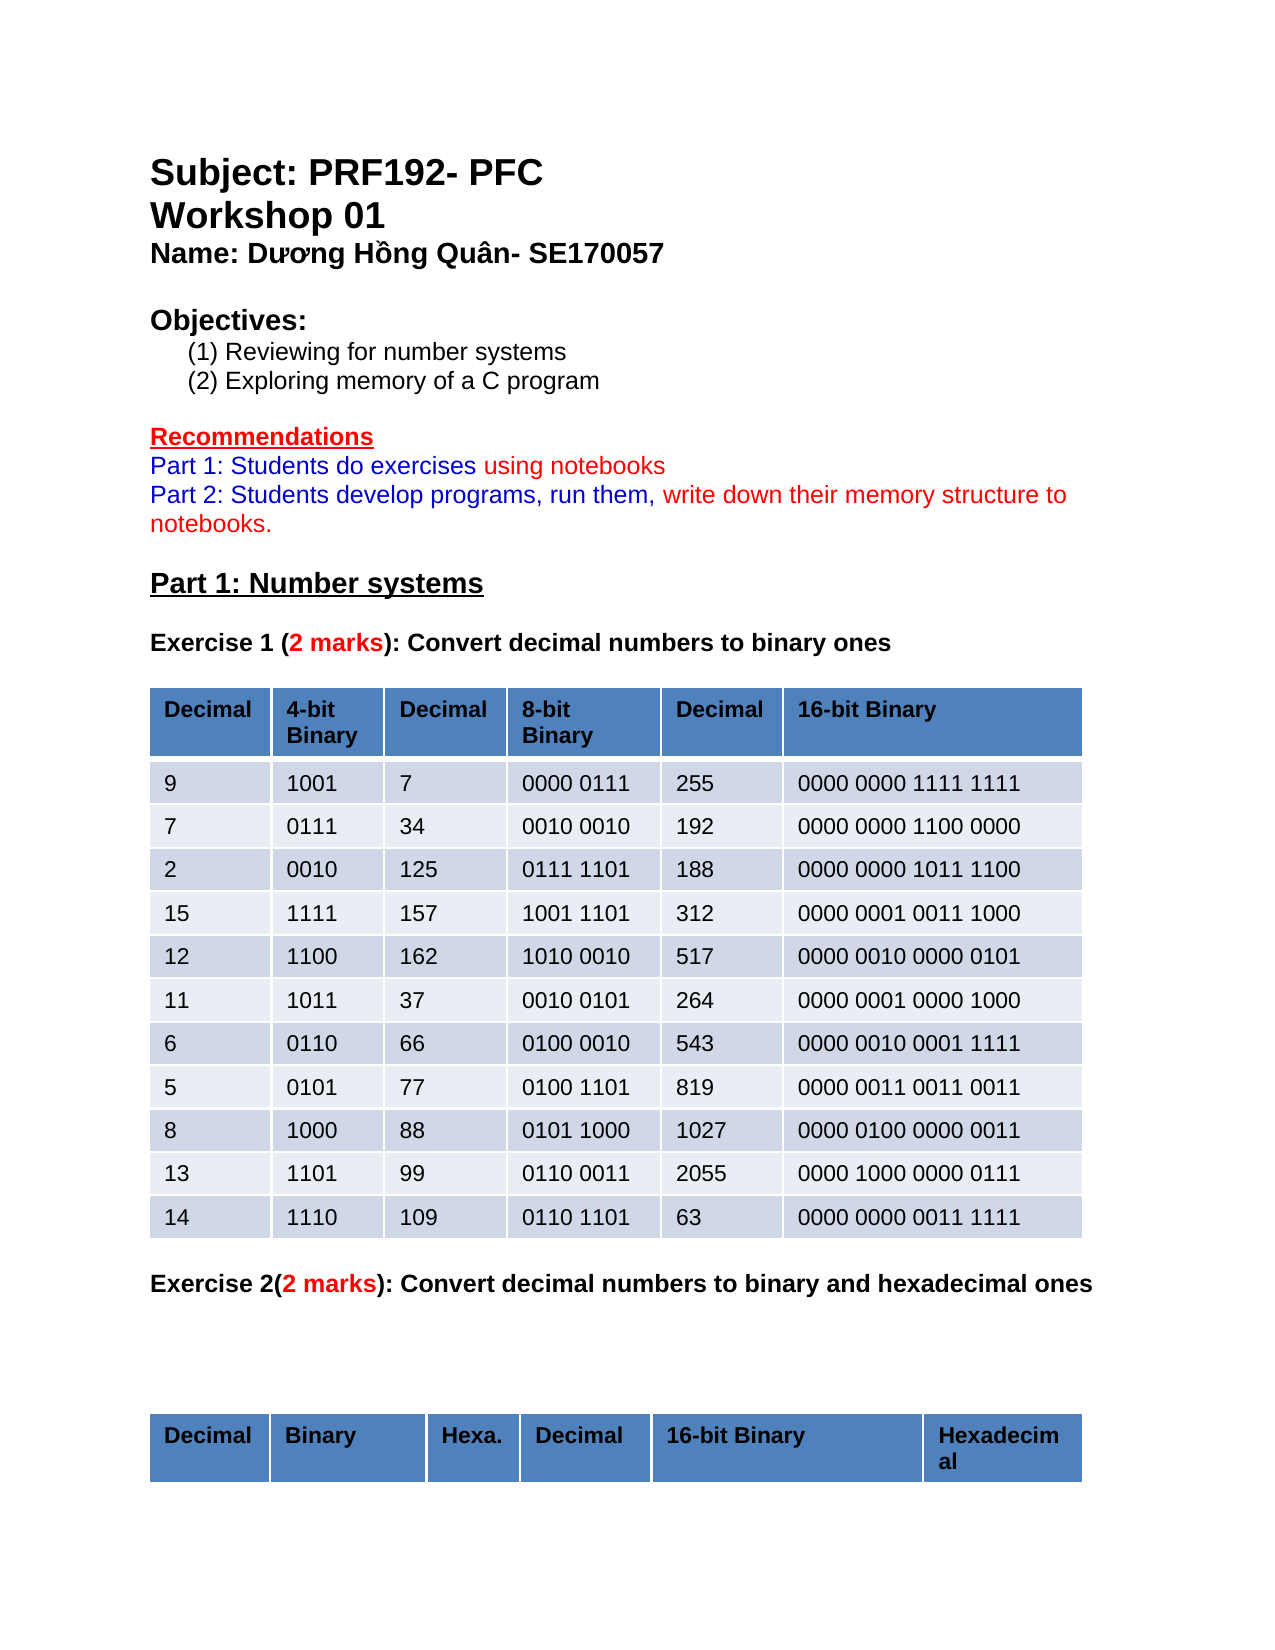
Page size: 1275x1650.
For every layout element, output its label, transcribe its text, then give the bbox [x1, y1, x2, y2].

table_cell 0000 0100 0000 0011 [784, 1110, 1082, 1151]
table_cell 1011 [273, 979, 383, 1021]
table_cell 543 [662, 1023, 782, 1064]
table_cell 13 [150, 1153, 270, 1194]
text Objectives: [150, 303, 1125, 337]
table_cell 312 [662, 892, 782, 934]
table_cell 11 [150, 979, 270, 1021]
table_header Decimal [150, 1414, 269, 1482]
table_cell 12 [150, 936, 270, 977]
table_header Binary [271, 1414, 425, 1482]
table_cell 99 [385, 1153, 506, 1194]
table_cell 1001 [273, 762, 383, 803]
table_cell 1111 [273, 892, 383, 934]
table_cell 192 [662, 805, 782, 847]
table_cell 34 [385, 805, 506, 847]
table_cell 1100 [273, 936, 383, 977]
table_cell 157 [385, 892, 506, 934]
table_header 4-bit Binary [273, 688, 383, 756]
table_cell 7 [385, 762, 506, 803]
list Exploring memory of a C program [187, 366, 1125, 394]
table_cell 66 [385, 1023, 506, 1064]
table_cell 14 [150, 1196, 270, 1238]
table_cell 0111 [273, 805, 383, 847]
text Workshop 01 [150, 193, 1125, 236]
table_cell 255 [662, 762, 782, 803]
table_cell 0111 1101 [508, 849, 660, 890]
table_cell 0000 0001 0011 1000 [784, 892, 1082, 934]
table_cell 1010 0010 [508, 936, 660, 977]
table_cell 0000 0010 0000 0101 [784, 936, 1082, 977]
table_cell 0000 0000 1111 1111 [784, 762, 1082, 803]
table_header Decimal [662, 688, 782, 756]
text Recommendations [150, 422, 1125, 451]
table_header Hexa. [428, 1414, 519, 1482]
table_cell 37 [385, 979, 506, 1021]
table_cell 2055 [662, 1153, 782, 1194]
table_cell 0110 1101 [508, 1196, 660, 1238]
table_cell 0101 [273, 1066, 383, 1107]
table_cell 517 [662, 936, 782, 977]
table_cell 0000 0011 0011 0011 [784, 1066, 1082, 1107]
table_cell 63 [662, 1196, 782, 1238]
text Exercise 2(2 marks): Convert decimal numbers to binary and hexadecimal ones [150, 1268, 1125, 1297]
text Subject: PRF192- PFC [150, 150, 1125, 193]
table_header Decimal [521, 1414, 650, 1482]
table_header Hexadecimal [924, 1414, 1082, 1482]
table_cell 1001 1101 [508, 892, 660, 934]
table_cell 0101 1000 [508, 1110, 660, 1151]
text Name: Dương Hồng Quân- SE170057 [150, 236, 1125, 270]
table_header Decimal [385, 688, 506, 756]
table_cell 7 [150, 805, 270, 847]
table_cell 0010 0010 [508, 805, 660, 847]
table_cell 1110 [273, 1196, 383, 1238]
table_cell 6 [150, 1023, 270, 1064]
table_cell 162 [385, 936, 506, 977]
table_cell 0110 [273, 1023, 383, 1064]
table_cell 0000 0010 0001 1111 [784, 1023, 1082, 1064]
table_cell 0000 0111 [508, 762, 660, 803]
table_cell 0110 0011 [508, 1153, 660, 1194]
table_cell 77 [385, 1066, 506, 1107]
text Exercise 1 (2 marks): Convert decimal numbers to binary ones [150, 628, 1125, 657]
table_cell 15 [150, 892, 270, 934]
table_header 16-bit Binary [784, 688, 1082, 756]
table_cell 0100 0010 [508, 1023, 660, 1064]
table_cell 109 [385, 1196, 506, 1238]
table_cell 9 [150, 762, 270, 803]
table_cell 1027 [662, 1110, 782, 1151]
table_cell 1000 [273, 1110, 383, 1151]
table_cell 0010 [273, 849, 383, 890]
text Part 2: Students develop programs, run them, write down their memory structure to notebooks. [150, 480, 1125, 537]
text Part 1: Number systems [150, 566, 1125, 600]
table_header 16-bit Binary [653, 1414, 922, 1482]
table_cell 0000 0001 0000 1000 [784, 979, 1082, 1021]
table_cell 264 [662, 979, 782, 1021]
table_cell 0010 0101 [508, 979, 660, 1021]
table_cell 1101 [273, 1153, 383, 1194]
table_cell 819 [662, 1066, 782, 1107]
table_cell 0000 0000 1011 1100 [784, 849, 1082, 890]
text Part 1: Students do exercises using notebooks [150, 451, 1125, 480]
table_cell 0000 1000 0000 0111 [784, 1153, 1082, 1194]
table_cell 2 [150, 849, 270, 890]
table_cell 5 [150, 1066, 270, 1107]
list Reviewing for number systems [187, 337, 1125, 366]
table_cell 0000 0000 0011 1111 [784, 1196, 1082, 1238]
table_cell 0000 0000 1100 0000 [784, 805, 1082, 847]
table_header Decimal [150, 688, 270, 756]
table_cell 188 [662, 849, 782, 890]
table_cell 88 [385, 1110, 506, 1151]
table_cell 125 [385, 849, 506, 890]
table_header 8-bit Binary [508, 688, 660, 756]
table_cell 0100 1101 [508, 1066, 660, 1107]
table_cell 8 [150, 1110, 270, 1151]
